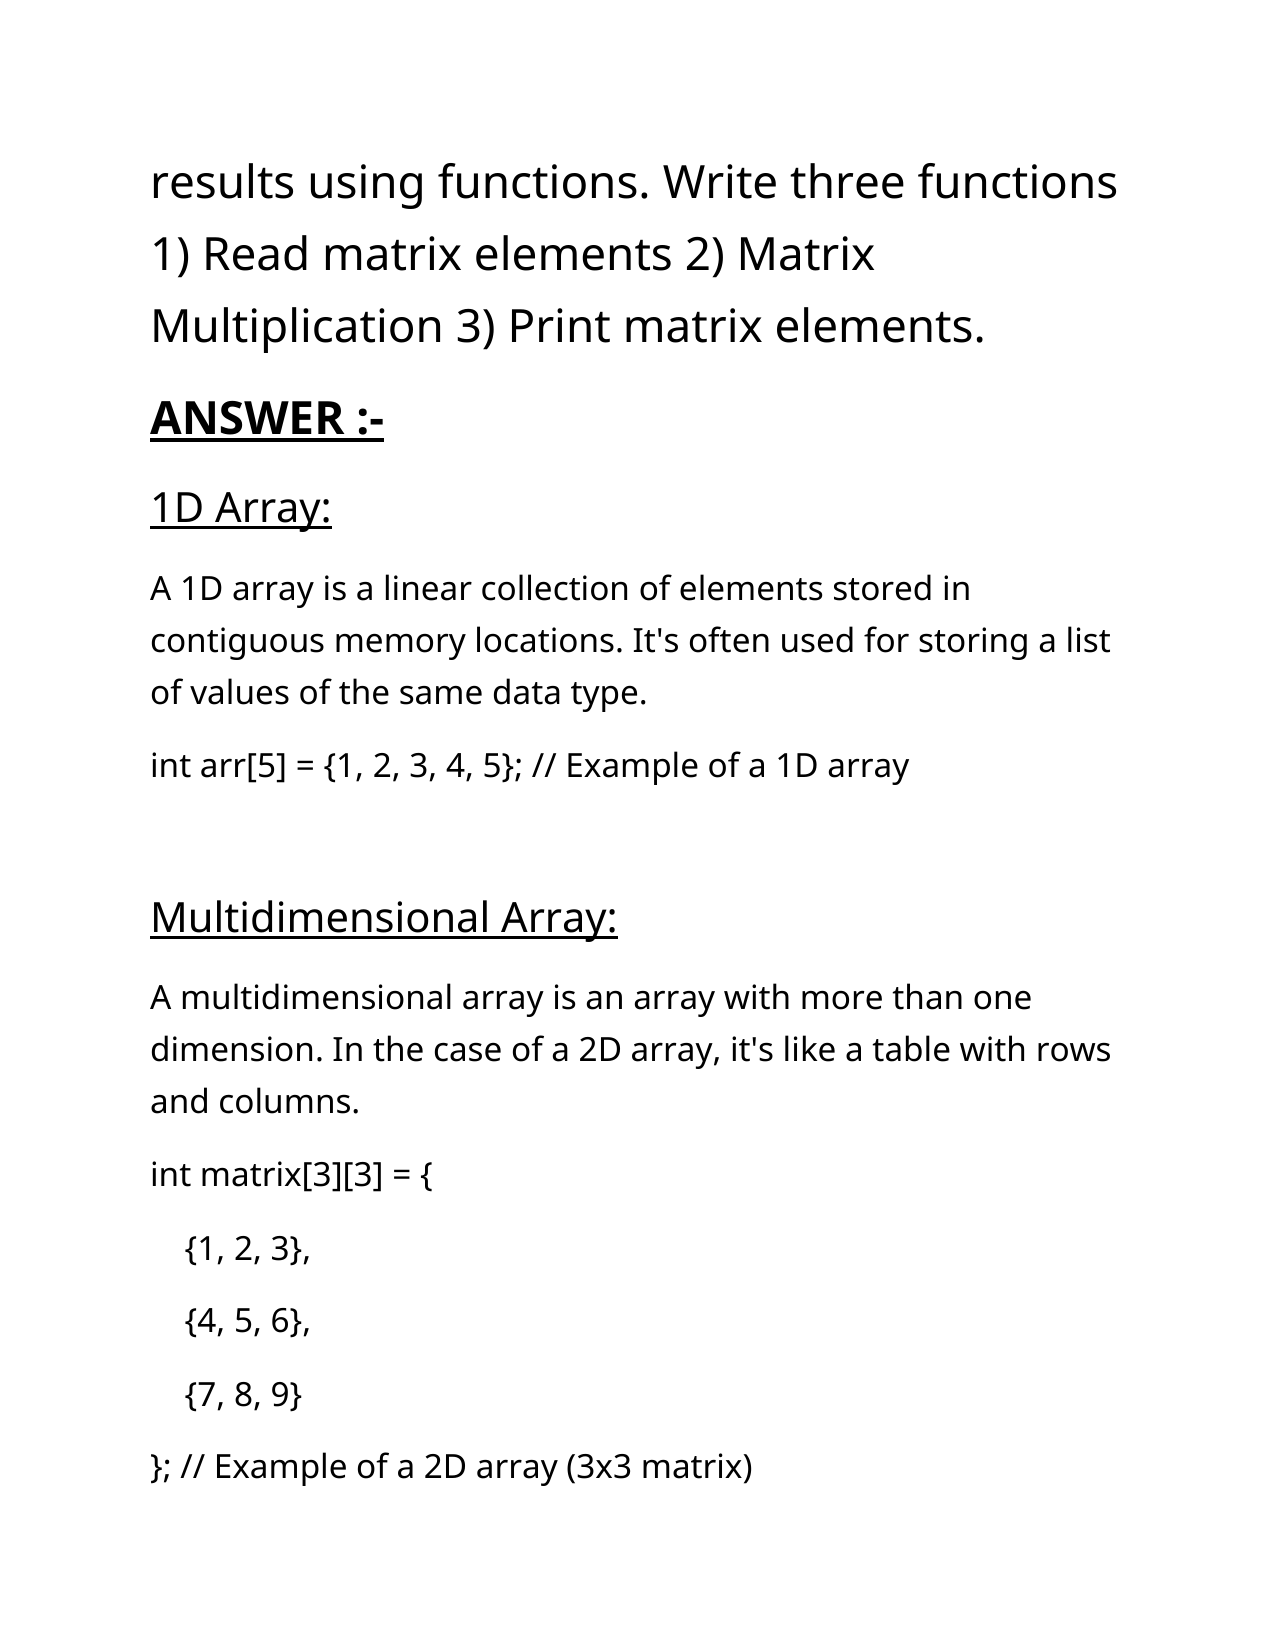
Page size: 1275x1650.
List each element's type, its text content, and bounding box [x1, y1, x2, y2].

text {1, 2, 3}, [150, 1224, 1125, 1270]
text int matrix[3][3] = { [150, 1151, 1125, 1197]
text ANSWER :- [150, 386, 1125, 448]
text Multidimensional Array: [150, 888, 1125, 944]
text }; // Example of a 2D array (3x3 matrix) [150, 1443, 1125, 1489]
text A 1D array is a linear collection of elements stored in contiguous memory locations. It's often used for storing a list of values of the same data type. [150, 564, 1125, 714]
text {4, 5, 6}, [150, 1297, 1125, 1343]
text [150, 150, 1125, 356]
text int arr[5] = {1, 2, 3, 4, 5}; // Example of a 1D array [150, 742, 1125, 787]
text 1D Array: [150, 478, 1125, 535]
text A multidimensional array is an array with more than one dimension. In the case of a 2D array, it's like a table with rows and columns. [150, 974, 1125, 1124]
text {7, 8, 9} [150, 1370, 1125, 1416]
